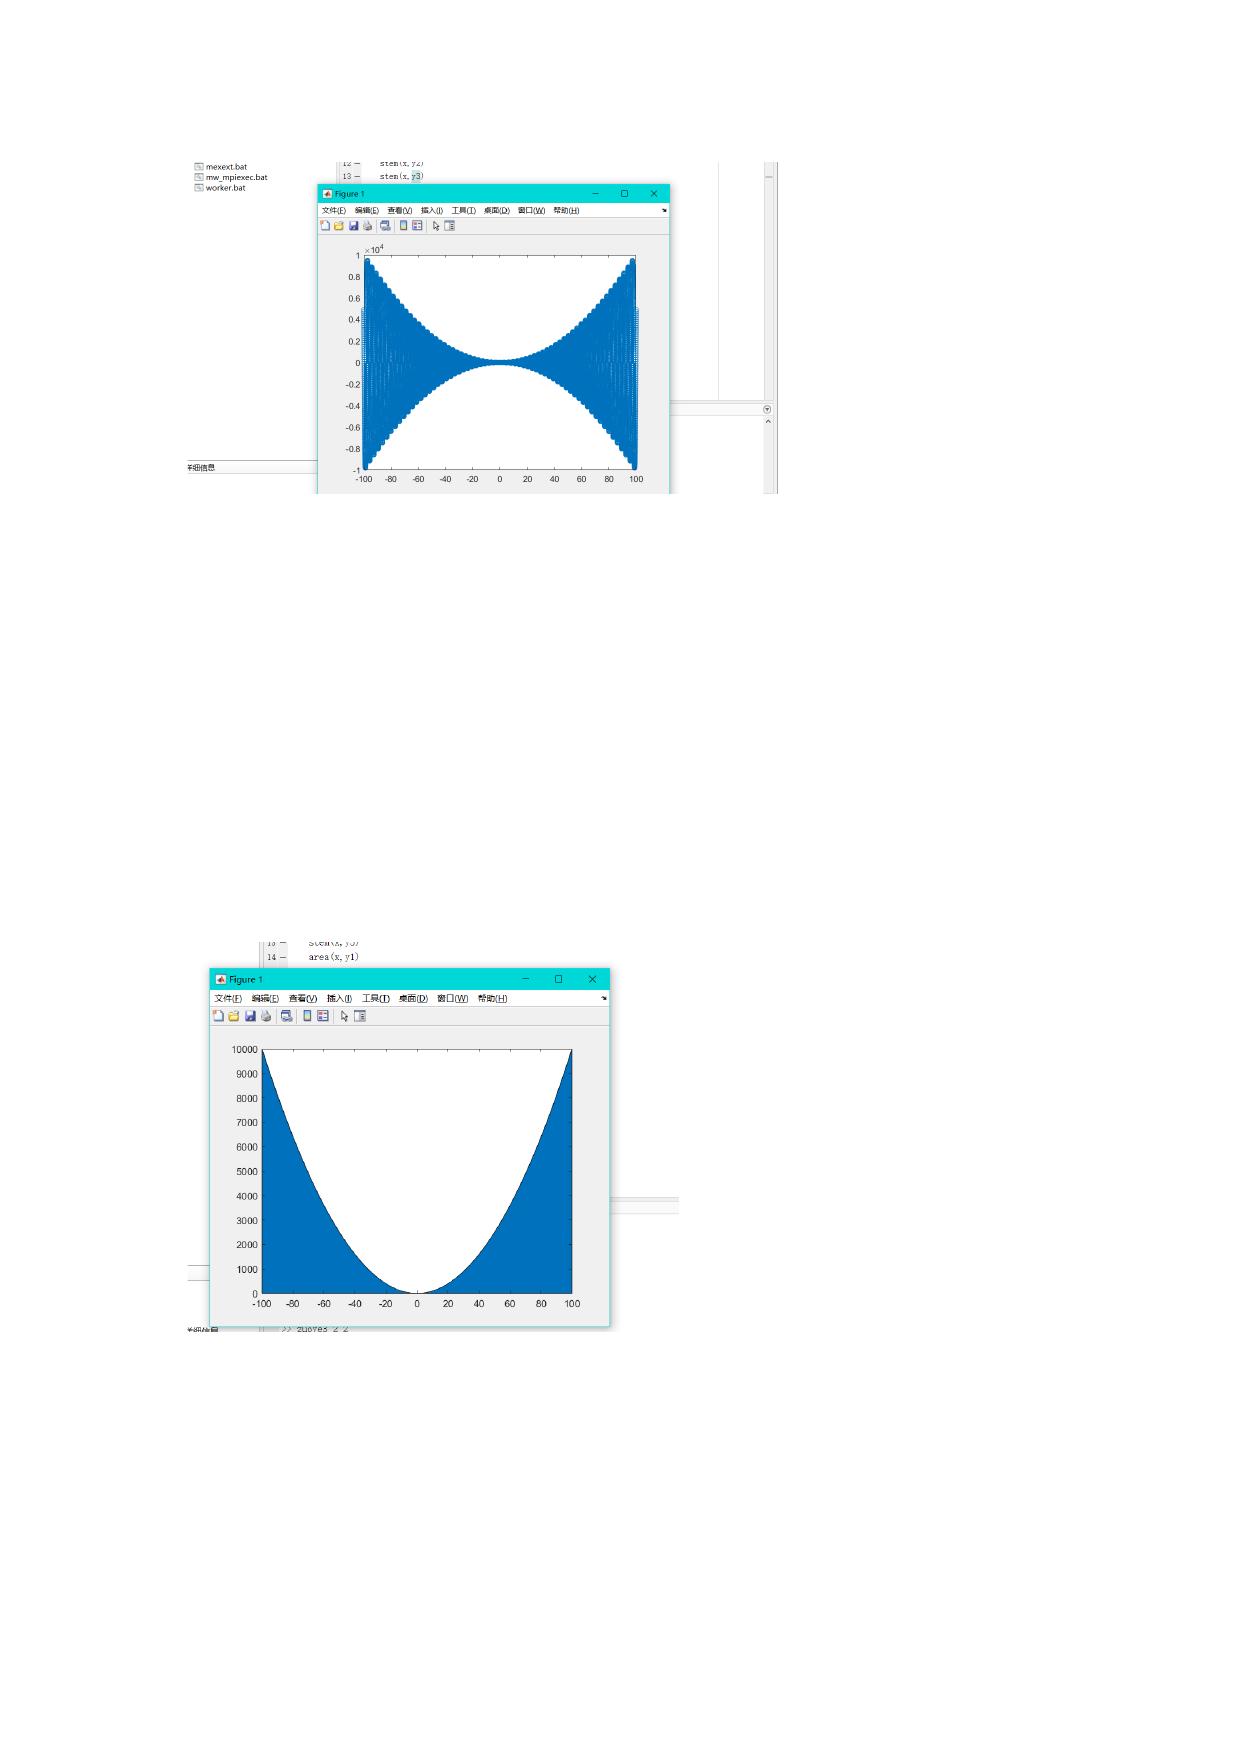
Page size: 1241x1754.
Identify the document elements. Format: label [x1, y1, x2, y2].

picture [187, 162, 826, 494]
picture [187, 942, 679, 1332]
